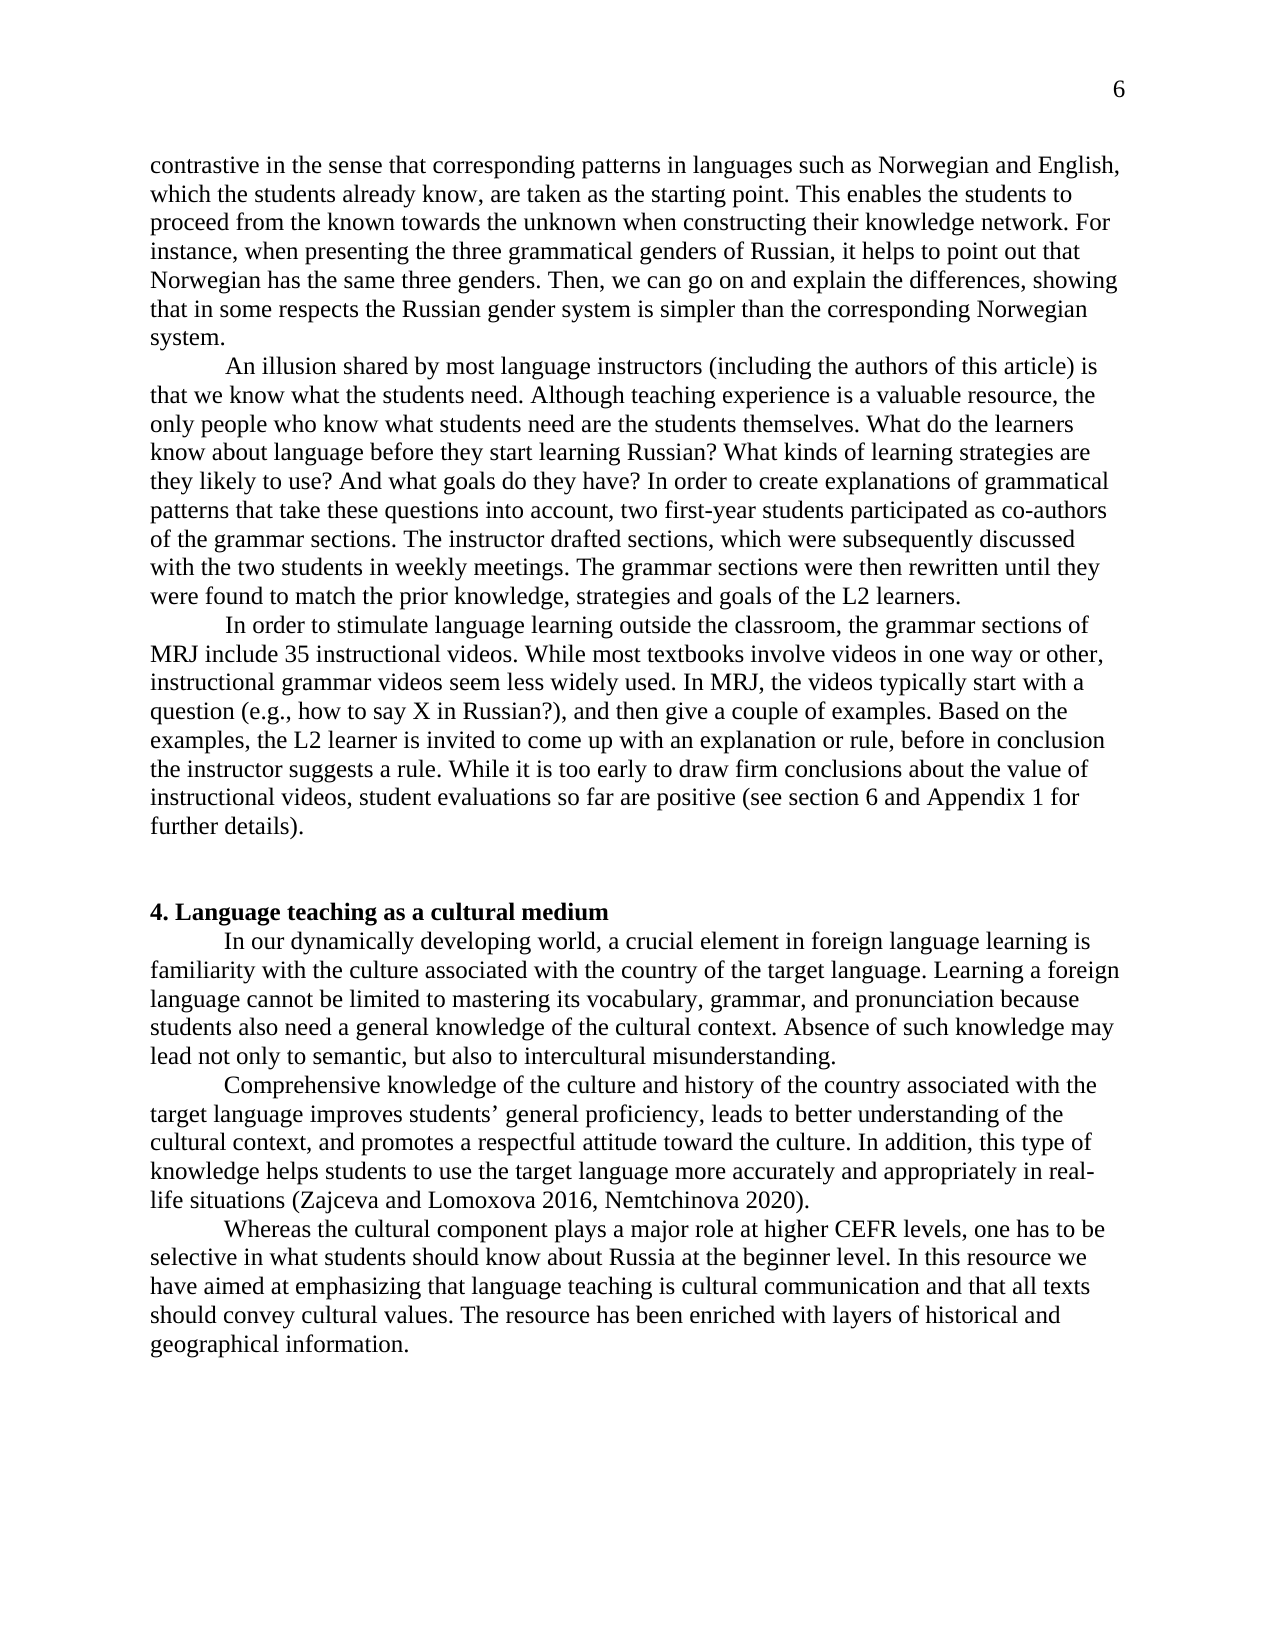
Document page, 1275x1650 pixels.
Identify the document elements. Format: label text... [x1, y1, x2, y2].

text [150, 150, 1125, 351]
text An illusion shared by most language instructors (including the authors of this article) is that we know what the students need. Although teaching experience is a valuable resource, the only people who know what students need are the students themselves. What do the learners know about language before they start learning Russian? What kinds of learning strategies are they likely to use? And what goals do they have? In order to create explanations of grammatical patterns that take these questions into account, two first-year students participated as co-authors of the grammar sections. The instructor drafted sections, which were subsequently discussed with the two students in weekly meetings. The grammar sections were then rewritten until they were found to match the prior knowledge, strategies and goals of the L2 learners. [150, 351, 1125, 610]
text 4. Language teaching as a cultural medium [150, 897, 1125, 926]
text In order to stimulate language learning outside the classroom, the grammar sections of MRJ include 35 instructional videos. While most textbooks involve videos in one way or other, instructional grammar videos seem less widely used. In MRJ, the videos typically start with a question (e.g., how to say X in Russian?), and then give a couple of examples. Based on the examples, the L2 learner is invited to come up with an explanation or rule, before in conclusion the instructor suggests a rule. While it is too early to draw firm conclusions about the value of instructional videos, student evaluations so far are positive (see section 6 and Appendix 1 for further details). [150, 610, 1125, 840]
text In our dynamically developing world, a crucial element in foreign language learning is familiarity with the culture associated with the country of the target language. Learning a foreign language cannot be limited to mastering its vocabulary, grammar, and pronunciation because students also need a general knowledge of the cultural context. Absence of such knowledge may lead not only to semantic, but also to intercultural misunderstanding. [150, 926, 1125, 1070]
text Comprehensive knowledge of the culture and history of the country associated with the target language improves students’ general proficiency, leads to better understanding of the cultural context, and promotes a respectful attitude toward the culture. In addition, this type of knowledge helps students to use the target language more accurately and appropriately in real-life situations (Zajceva and Lomoxova 2016, Nemtchinova 2020). [150, 1070, 1125, 1214]
text Whereas the cultural component plays a major role at higher CEFR levels, one has to be selective in what students should know about Russia at the beginner level. In this resource we have aimed at emphasizing that language teaching is cultural communication and that all texts should convey cultural values. The resource has been enriched with layers of historical and geographical information. [150, 1214, 1125, 1357]
